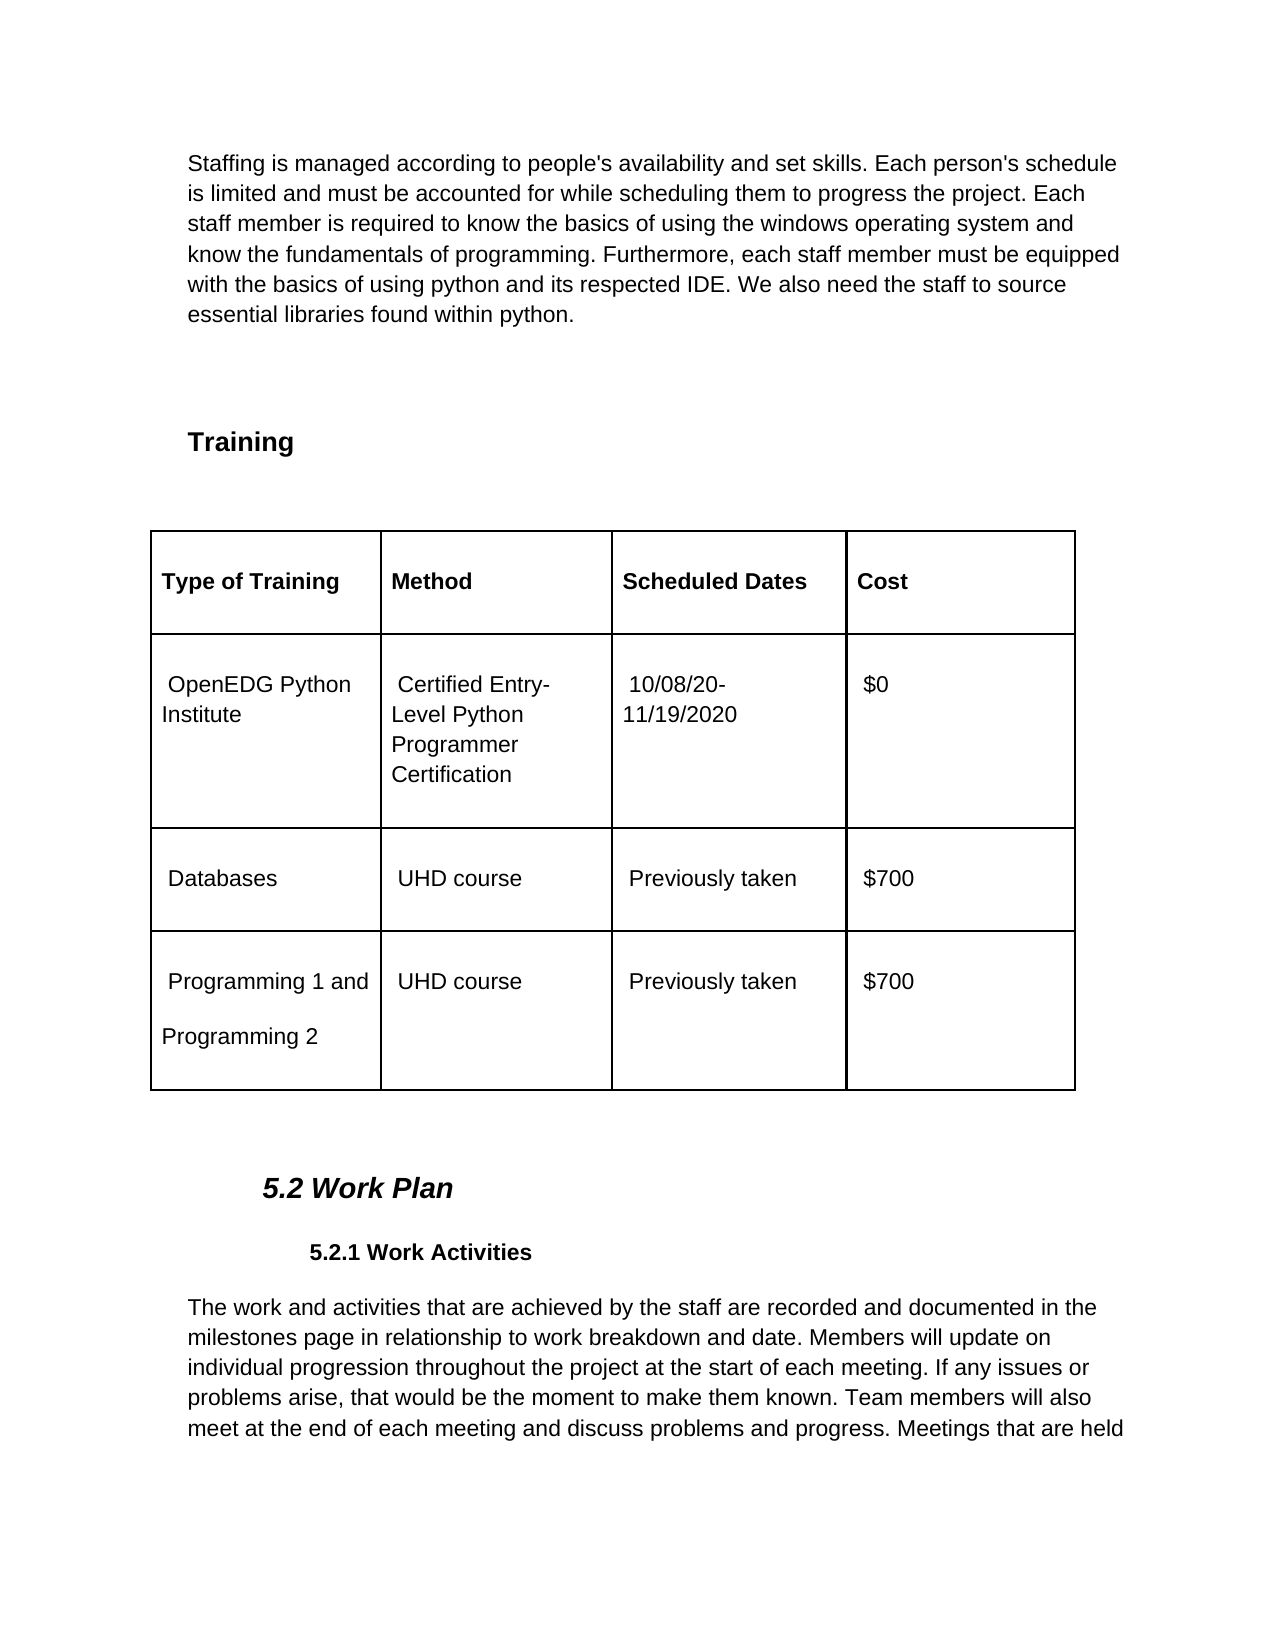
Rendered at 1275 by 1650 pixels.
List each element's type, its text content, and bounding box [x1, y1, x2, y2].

table_cell $700 [848, 829, 1074, 930]
table_header Method [382, 532, 611, 633]
table_header Cost [848, 532, 1074, 633]
table_cell UHD course [382, 829, 611, 930]
table_cell $700 [848, 932, 1074, 1088]
table_header Type of Training [152, 532, 380, 633]
subtitle 5.2.1 Work Activities [262, 1238, 1125, 1265]
table_cell Certified Entry-Level Python Programmer Certification [382, 635, 611, 827]
text Staffing is managed according to people's availability and set skills. Each person's schedule is limited and must be accounted for while scheduling them to progress the project. Each staff member is required to know the basics of using the windows operating system and know the fundamentals of programming. Furthermore, each staff member must be equipped with the basics of using python and its respected IDE. We also need the staff to source essential libraries found within python. [187, 150, 1125, 327]
table_cell Previously taken [613, 829, 845, 930]
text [187, 1294, 1125, 1441]
table_cell UHD course [382, 932, 611, 1088]
subtitle Training [187, 426, 1125, 457]
table_header Scheduled Dates [613, 532, 845, 633]
table_cell OpenEDG Python Institute [152, 635, 380, 827]
table_cell Databases [152, 829, 380, 930]
table_cell Previously taken [613, 932, 845, 1088]
subtitle 5.2 Work Plan [225, 1171, 1125, 1204]
table_cell $0 [848, 635, 1074, 827]
table_cell Programming 1 and Programming 2 [152, 932, 380, 1088]
table_cell 10/08/20-11/19/2020 [613, 635, 845, 827]
